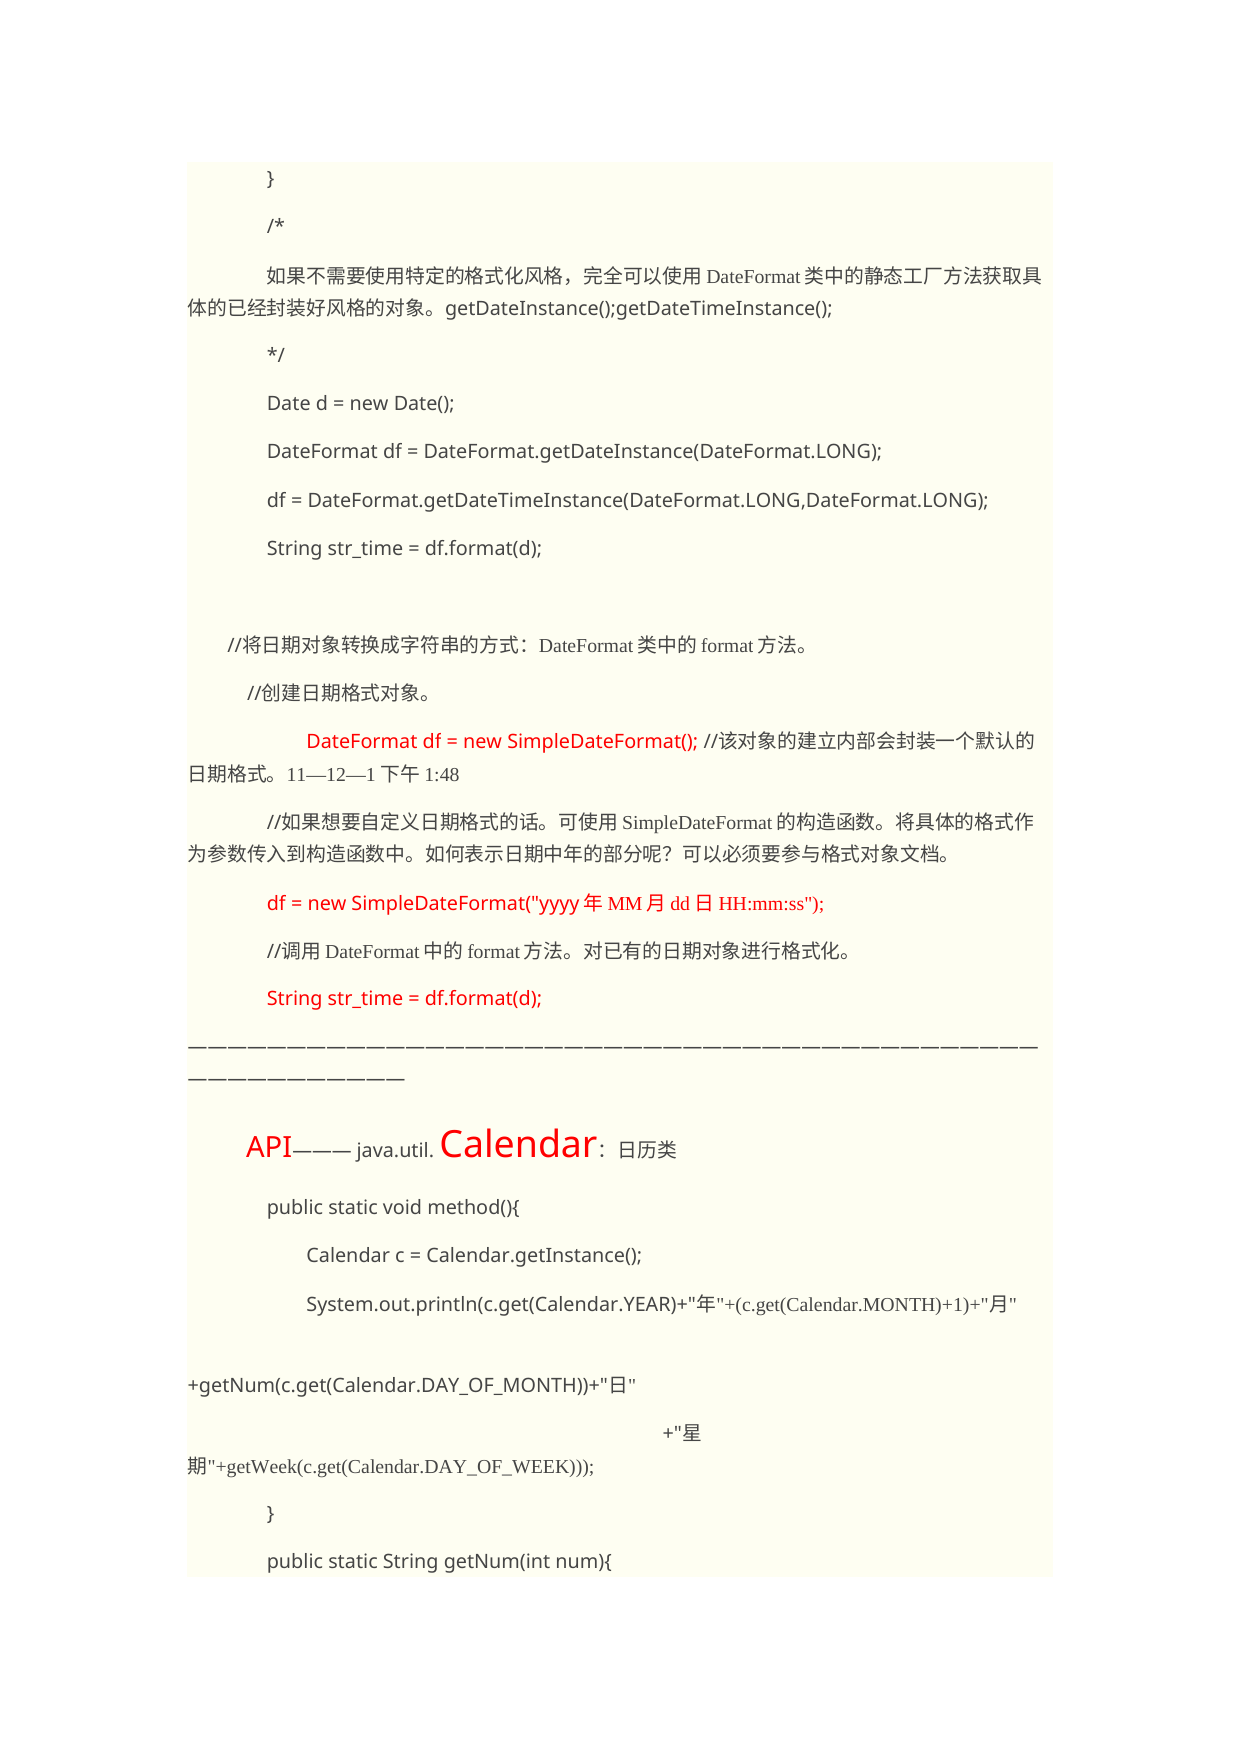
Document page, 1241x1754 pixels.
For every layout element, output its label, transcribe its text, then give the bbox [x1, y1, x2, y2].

text Calendar c = Calendar.getInstance(); [187, 1239, 1053, 1271]
text DateFormat df = new SimpleDateFormat(); //该对象的建立内部会封装一个默认的日期格式。11—12—1 下午1:48 [187, 724, 1053, 789]
text } [187, 1496, 1053, 1529]
text Date d = new Date(); [187, 387, 1053, 419]
text //将日期对象转换成字符串的方式：DateFormat类中的format方法。 [187, 628, 1053, 660]
text String str_time = df.format(d); [187, 531, 1053, 564]
text //创建日期格式对象。 [187, 676, 1053, 708]
text } [187, 162, 1053, 194]
text */ [187, 339, 1053, 371]
text —————————————————————————————————————————————————————— [187, 1029, 1053, 1094]
text public static void method(){ [187, 1191, 1053, 1223]
text +getNum(c.get(Calendar.DAY_OF_MONTH))+"日" [187, 1335, 1053, 1400]
text public static String getNum(int num){ [187, 1544, 1053, 1577]
text 如果不需要使用特定的格式化风格，完全可以使用DateFormat类中的静态工厂方法获取具体的已经封装好风格的对象。getDateInstance();getDateTimeInstance(); [187, 258, 1053, 323]
text String str_time = df.format(d); [187, 981, 1053, 1014]
text DateFormat df = DateFormat.getDateInstance(DateFormat.LONG); [187, 435, 1053, 468]
text API——— java.util. Calendar：日历类 [187, 1110, 1053, 1175]
text //调用DateFormat中的format方法。对已有的日期对象进行格式化。 [187, 933, 1053, 966]
text +"星期"+getWeek(c.get(Calendar.DAY_OF_WEEK))); [187, 1416, 1053, 1481]
text //如果想要自定义日期格式的话。可使用SimpleDateFormat的构造函数。将具体的格式作为参数传入到构造函数中。如何表示日期中年的部分呢？可以必须要参与格式对象文档。 [187, 804, 1053, 869]
text System.out.println(c.get(Calendar.YEAR)+"年"+(c.get(Calendar.MONTH)+1)+"月" [187, 1287, 1053, 1319]
text df = new SimpleDateFormat("yyyy年MM月dd日 HH:mm:ss"); [187, 885, 1053, 918]
text df = DateFormat.getDateTimeInstance(DateFormat.LONG,DateFormat.LONG); [187, 483, 1053, 516]
text /* [187, 210, 1053, 243]
